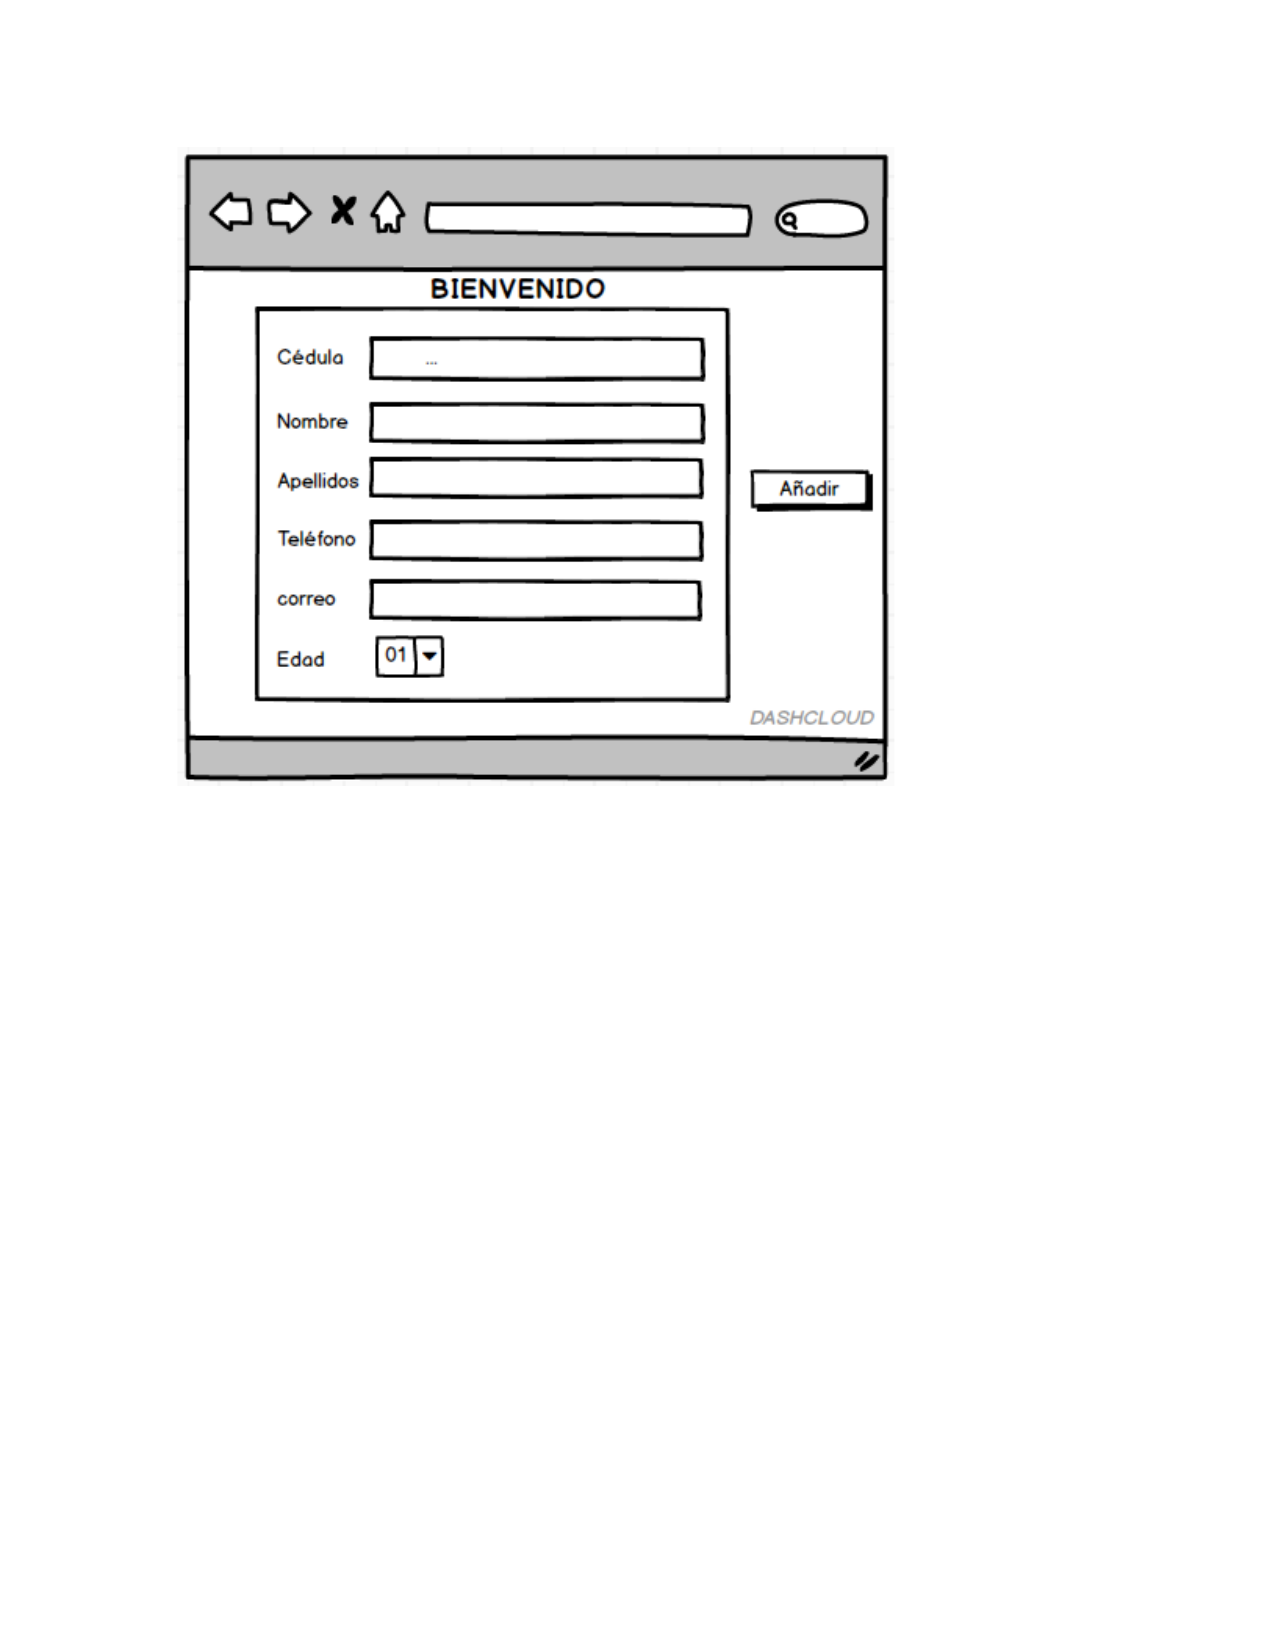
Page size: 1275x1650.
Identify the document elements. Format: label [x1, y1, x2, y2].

picture [177, 147, 895, 786]
